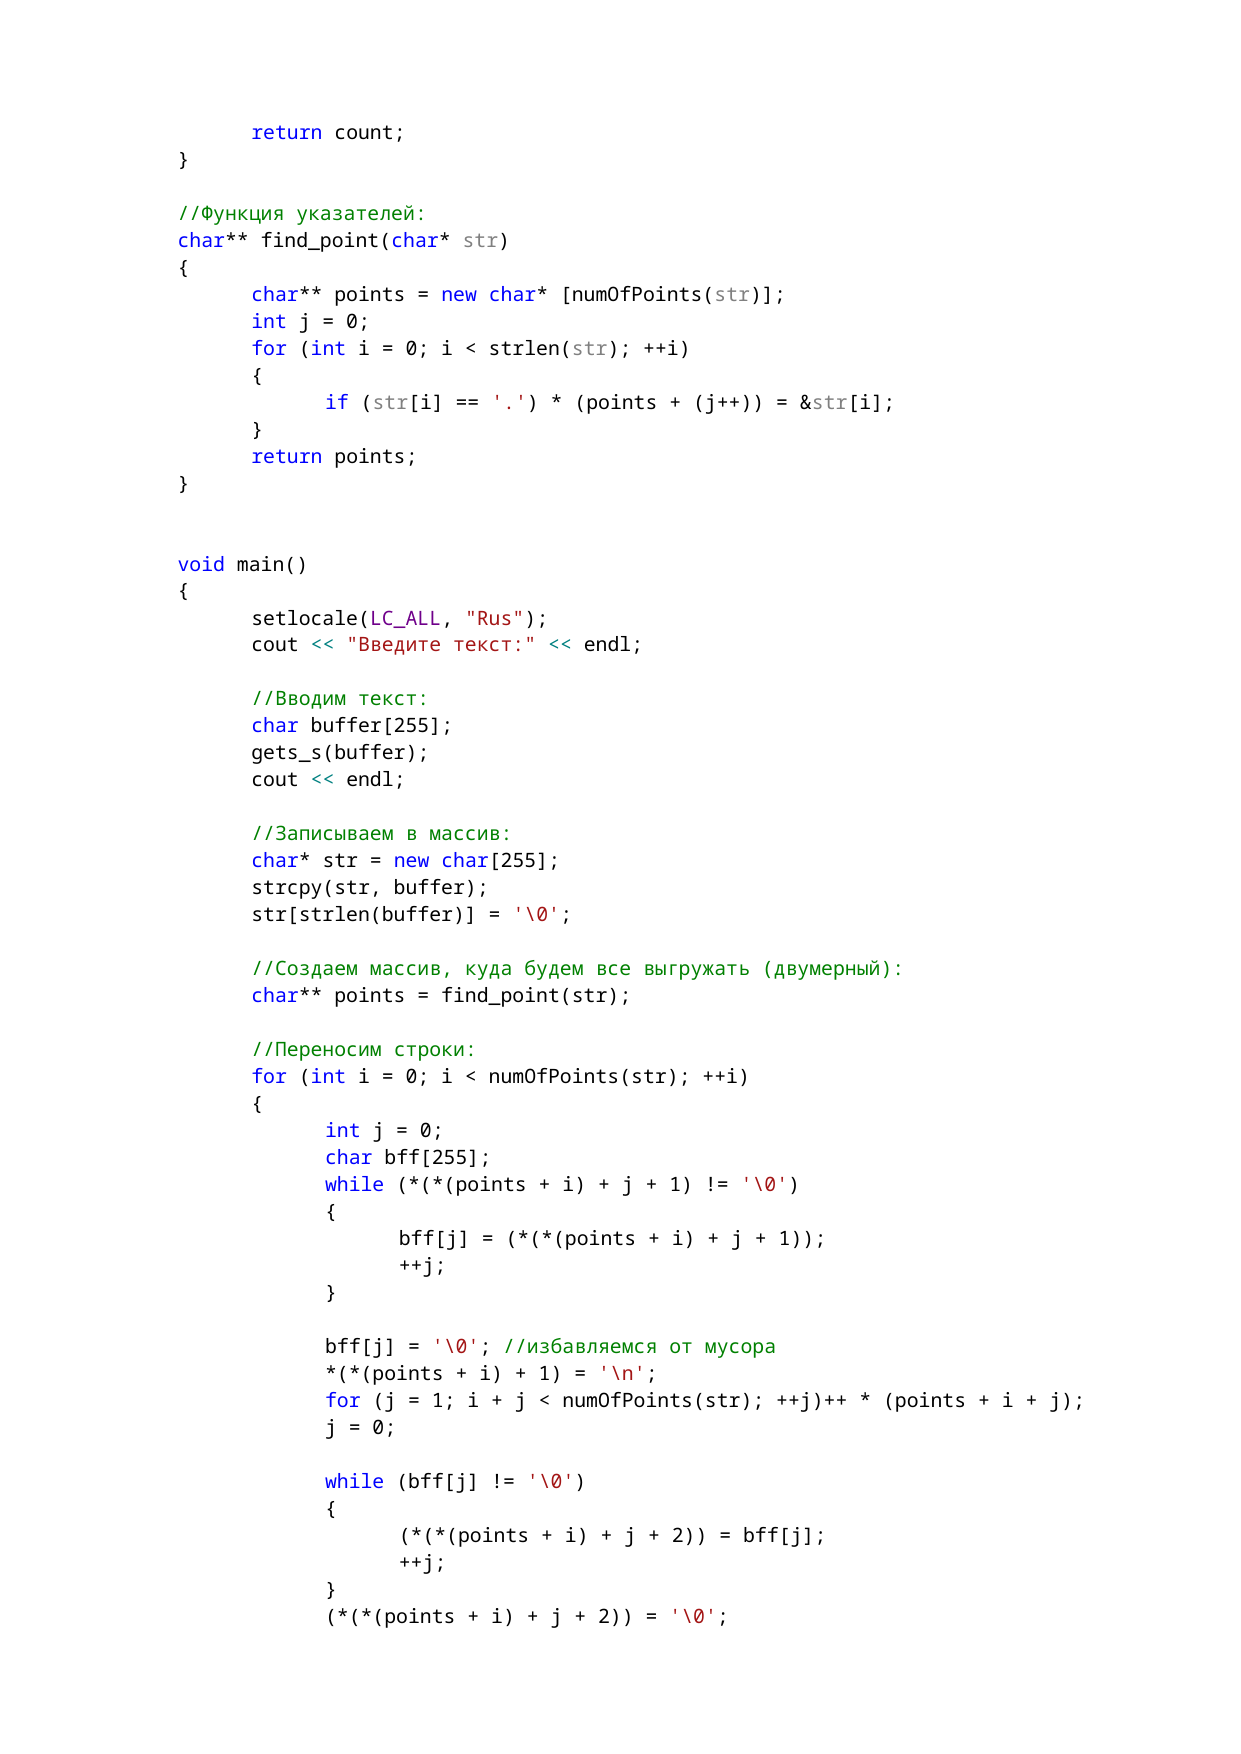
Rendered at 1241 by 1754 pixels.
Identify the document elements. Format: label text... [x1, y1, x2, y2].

text bff[j] = (*(*(points + i) + j + 1)); [177, 1224, 1152, 1251]
text char buffer[255]; [177, 712, 1152, 739]
text void main() [177, 550, 1152, 577]
text strcpy(str, buffer); [177, 873, 1152, 901]
text cout << endl; [177, 766, 1152, 793]
text j = 0; [177, 1413, 1152, 1440]
text } [177, 415, 1152, 442]
text ++j; [177, 1548, 1152, 1575]
text int j = 0; [177, 1116, 1152, 1143]
text { [177, 577, 1152, 604]
text bff[j] = '\0'; //избавляемся от мусора [177, 1332, 1152, 1359]
text { [177, 1197, 1152, 1224]
text { [177, 1089, 1152, 1116]
text return count; [177, 118, 1152, 145]
text cout << "Введите текст:" << endl; [177, 631, 1152, 658]
text setlocale(LC_ALL, "Rus"); [177, 604, 1152, 631]
text } [177, 145, 1152, 172]
text char** points = new char* [numOfPoints(str)]; [177, 280, 1152, 307]
text //Записываем в массив: [177, 819, 1152, 847]
text char* str = new char[255]; [177, 847, 1152, 873]
text *(*(points + i) + 1) = '\n'; [177, 1359, 1152, 1386]
text { [177, 253, 1152, 280]
text char bff[255]; [177, 1143, 1152, 1170]
text //Создаем массив, куда будем все выгружать (двумерный): [177, 954, 1152, 981]
text for (int i = 0; i < numOfPoints(str); ++i) [177, 1062, 1152, 1089]
text return points; [177, 442, 1152, 469]
text str[strlen(buffer)] = '\0'; [177, 901, 1152, 927]
text ++j; [177, 1251, 1152, 1278]
text } [177, 469, 1152, 496]
text for (j = 1; i + j < numOfPoints(str); ++j)++ * (points + i + j); [177, 1386, 1152, 1413]
text int j = 0; [177, 307, 1152, 334]
text gets_s(buffer); [177, 739, 1152, 766]
text //Вводим текст: [177, 685, 1152, 712]
text char** points = find_point(str); [177, 981, 1152, 1008]
text for (int i = 0; i < strlen(str); ++i) [177, 334, 1152, 361]
text //Переносим строки: [177, 1035, 1152, 1062]
text if (str[i] == '.') * (points + (j++)) = &str[i]; [177, 388, 1152, 415]
text //Функция указателей: [177, 199, 1152, 226]
text char** find_point(char* str) [177, 226, 1152, 253]
text while (bff[j] != '\0') [177, 1467, 1152, 1494]
text while (*(*(points + i) + j + 1) != '\0') [177, 1170, 1152, 1197]
text { [177, 1494, 1152, 1521]
text (*(*(points + i) + j + 2)) = '\0'; [177, 1602, 1152, 1629]
text (*(*(points + i) + j + 2)) = bff[j]; [177, 1521, 1152, 1548]
text { [177, 361, 1152, 388]
text } [177, 1278, 1152, 1305]
text } [177, 1575, 1152, 1602]
